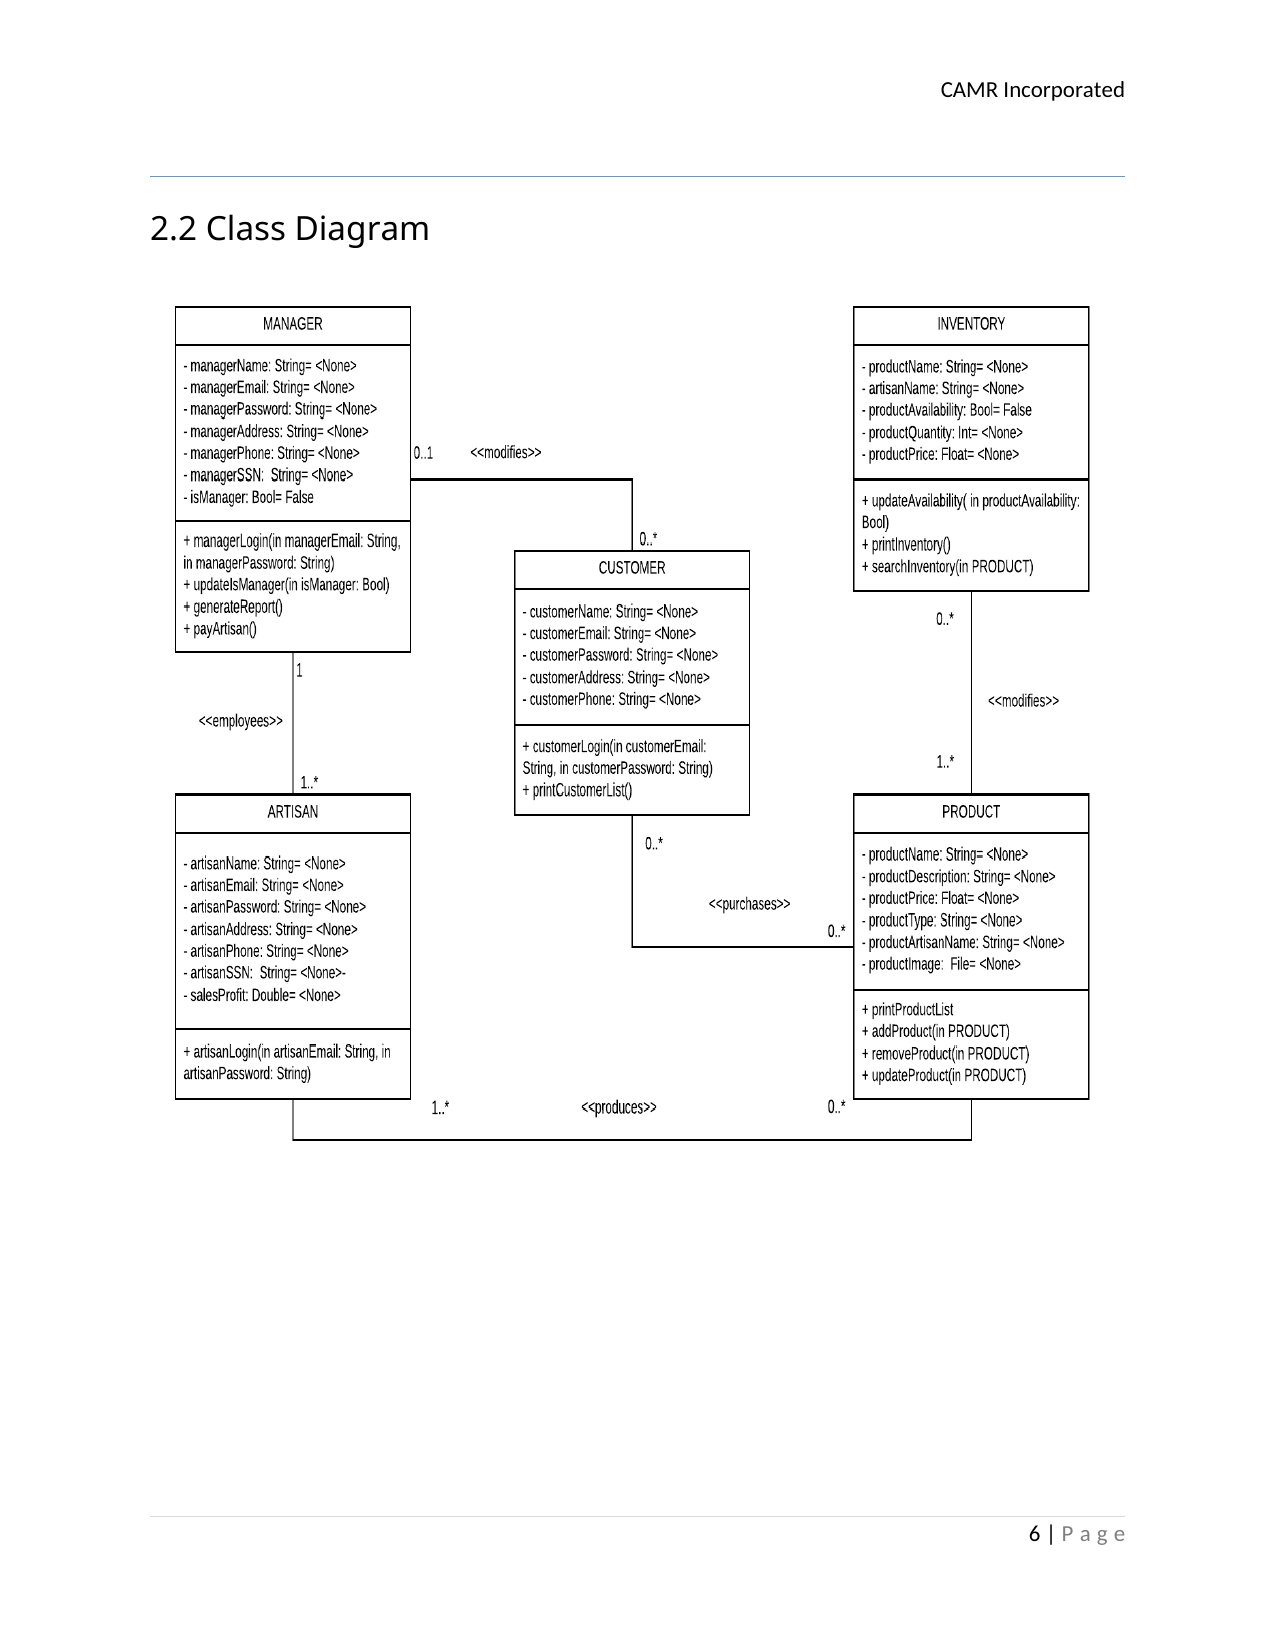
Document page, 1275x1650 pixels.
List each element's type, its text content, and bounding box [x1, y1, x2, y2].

subtitle 2.2 Class Diagram [150, 205, 1125, 250]
picture [150, 253, 1115, 1195]
